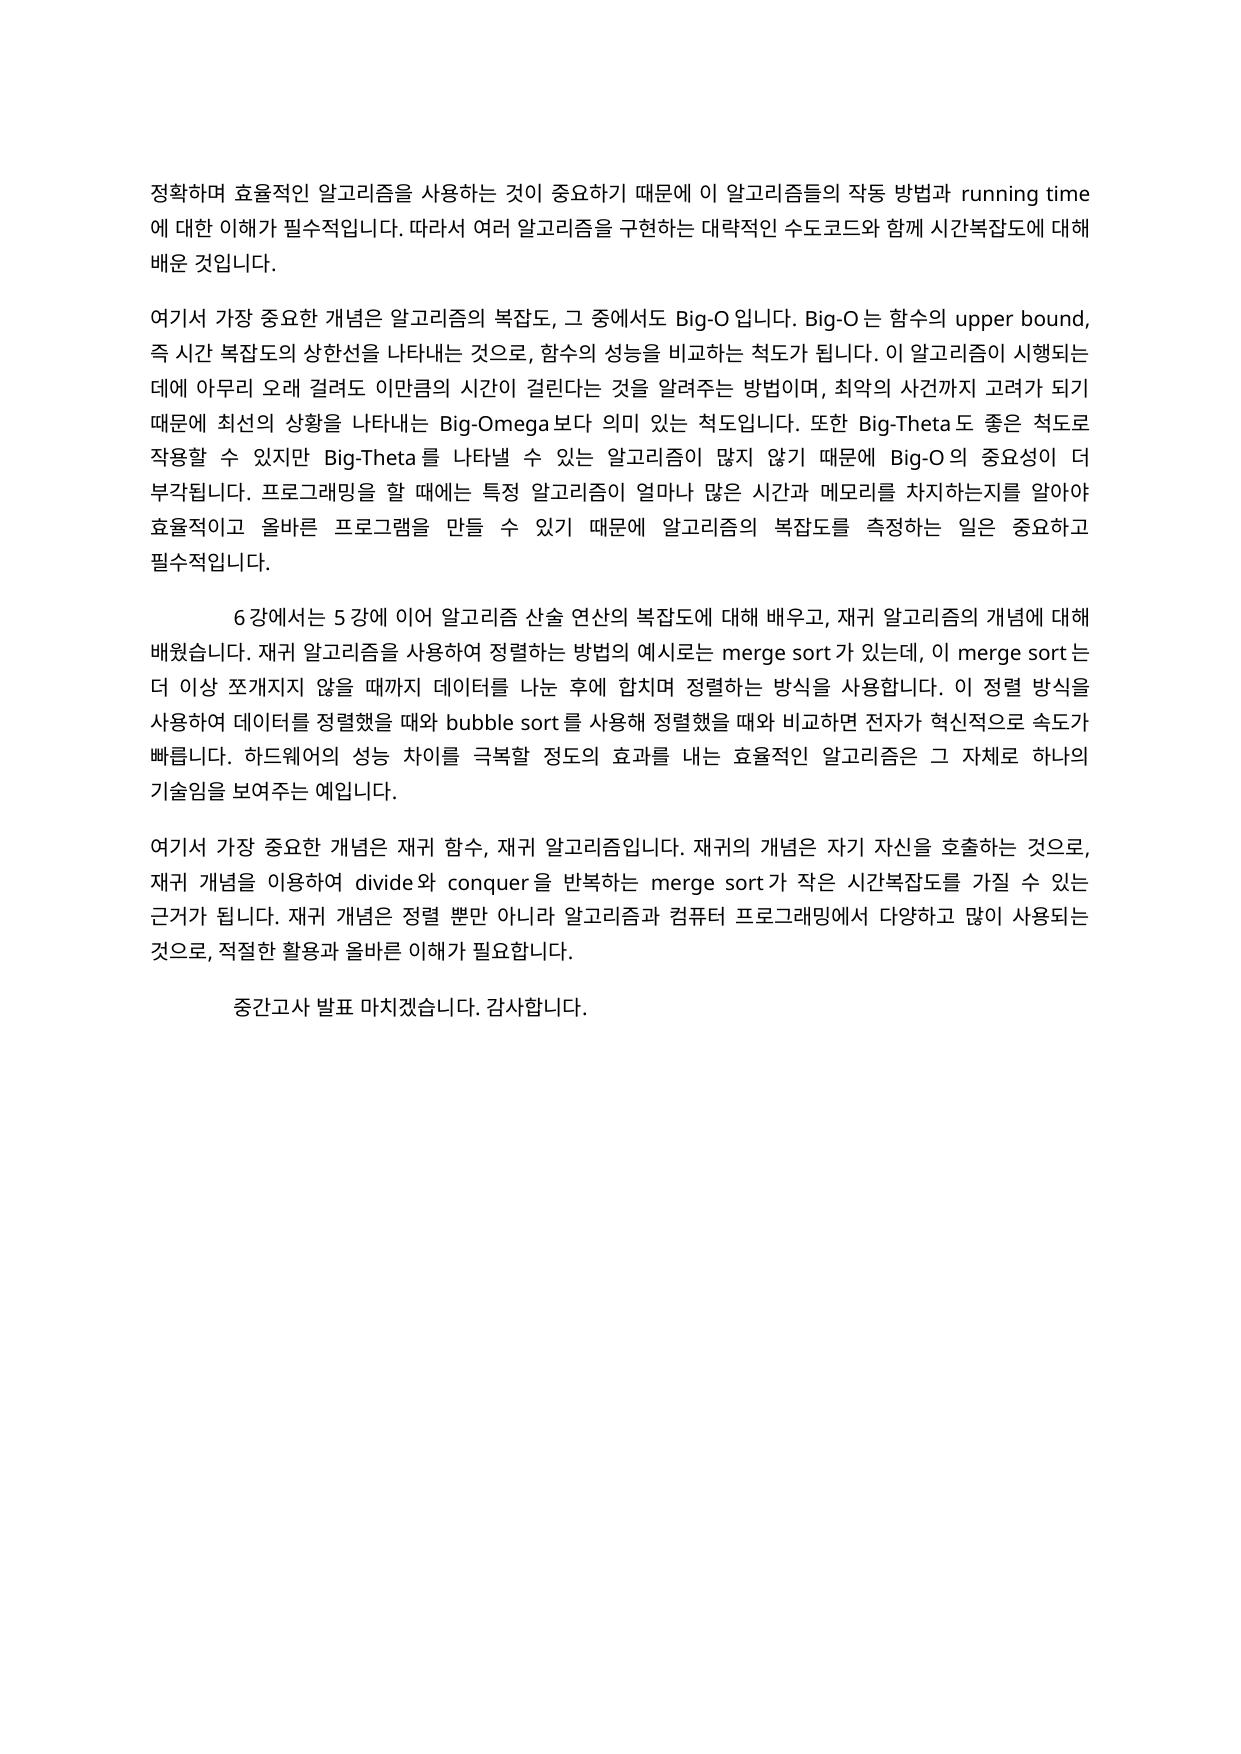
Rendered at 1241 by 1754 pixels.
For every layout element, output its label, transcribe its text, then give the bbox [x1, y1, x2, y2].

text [150, 177, 1090, 277]
text 여기서 가장 중요한 개념은 알고리즘의 복잡도, 그 중에서도 Big-O입니다. Big-O는 함수의 upper bound, 즉 시간 복잡도의 상한선을 나타내는 것으로, 함수의 성능을 비교하는 척도가 됩니다. 이 알고리즘이 시행되는 데에 아무리 오래 걸려도 이만큼의 시간이 걸린다는 것을 알려주는 방법이며, 최악의 사건까지 고려가 되기 때문에 최선의 상황을 나타내는 Big-Omega보다 의미 있는 척도입니다. 또한 Big-Theta도 좋은 척도로 작용할 수 있지만 Big-Theta를 나타낼 수 있는 알고리즘이 많지 않기 때문에 Big-O의 중요성이 더 부각됩니다. 프로그래밍을 할 때에는 특정 알고리즘이 얼마나 많은 시간과 메모리를 차지하는지를 알아야 효율적이고 올바른 프로그램을 만들 수 있기 때문에 알고리즘의 복잡도를 측정하는 일은 중요하고 필수적입니다. [150, 302, 1090, 576]
text 여기서 가장 중요한 개념은 재귀 함수, 재귀 알고리즘입니다. 재귀의 개념은 자기 자신을 호출하는 것으로, 재귀 개념을 이용하여 divide와 conquer을 반복하는 merge sort가 작은 시간복잡도를 가질 수 있는 근거가 됩니다. 재귀 개념은 정렬 뿐만 아니라 알고리즘과 컴퓨터 프로그래밍에서 다양하고 많이 사용되는 것으로, 적절한 활용과 올바른 이해가 필요합니다. [150, 831, 1090, 966]
text 6강에서는 5강에 이어 알고리즘 산술 연산의 복잡도에 대해 배우고, 재귀 알고리즘의 개념에 대해 배웠습니다. 재귀 알고리즘을 사용하여 정렬하는 방법의 예시로는 merge sort가 있는데, 이 merge sort는 더 이상 쪼개지지 않을 때까지 데이터를 나눈 후에 합치며 정렬하는 방식을 사용합니다. 이 정렬 방식을 사용하여 데이터를 정렬했을 때와 bubble sort를 사용해 정렬했을 때와 비교하면 전자가 혁신적으로 속도가 빠릅니다. 하드웨어의 성능 차이를 극복할 정도의 효과를 내는 효율적인 알고리즘은 그 자체로 하나의 기술임을 보여주는 예입니다. [150, 601, 1090, 806]
text 중간고사 발표 마치겠습니다. 감사합니다. [150, 991, 1090, 1021]
